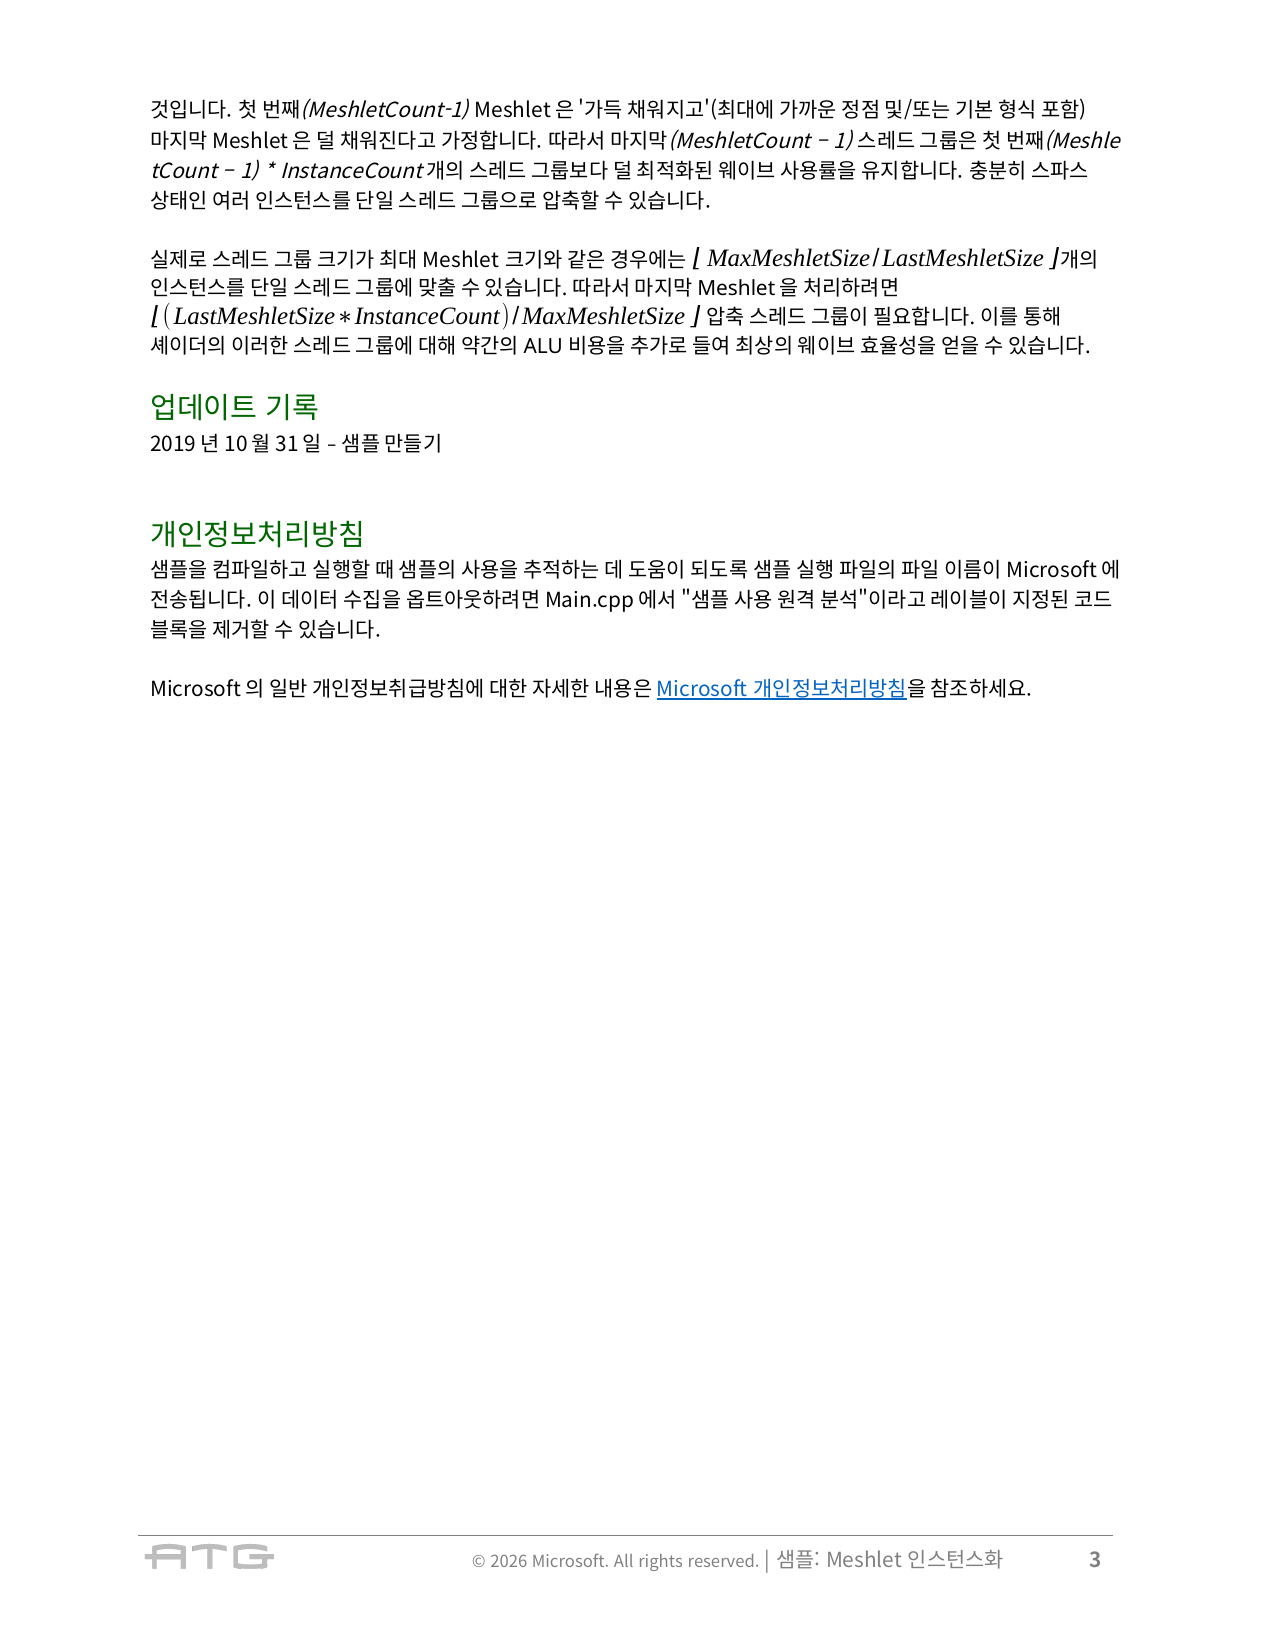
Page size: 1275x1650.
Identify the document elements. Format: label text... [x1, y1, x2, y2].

text Microsoft의 일반 개인정보취급방침에 대한 자세한 내용은 Microsoft 개인정보처리방침을 참조하세요. [150, 672, 1125, 703]
subtitle 개인정보처리방침 [150, 511, 1125, 553]
picture [144, 1543, 274, 1569]
subtitle 업데이트 기록 [150, 385, 1125, 427]
text 실제로 스레드 그룹 크기가 최대 Meshlet 크기와 같은 경우에는 개의 인스턴스를 단일 스레드 그룹에 맞출 수 있습니다. 따라서 마지막 Meshlet을 처리하려면 압축 스레드 그룹이 필요합니다. 이를 통해 셰이더의 이러한 스레드 그룹에 대해 약간의 ALU 비용을 추가로 들여 최상의 웨이브 효율성을 얻을 수 있습니다. [150, 243, 1125, 360]
text 샘플을 컴파일하고 실행할 때 샘플의 사용을 추적하는 데 도움이 되도록 샘플 실행 파일의 파일 이름이 Microsoft에 전송됩니다. 이 데이터 수집을 옵트아웃하려면 Main.cpp에서 "샘플 사용 원격 분석"이라고 레이블이 지정된 코드 블록을 제거할 수 있습니다. [150, 553, 1125, 644]
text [150, 94, 1125, 214]
text 2019년 10월 31일 – 샘플 만들기 [150, 427, 1125, 458]
